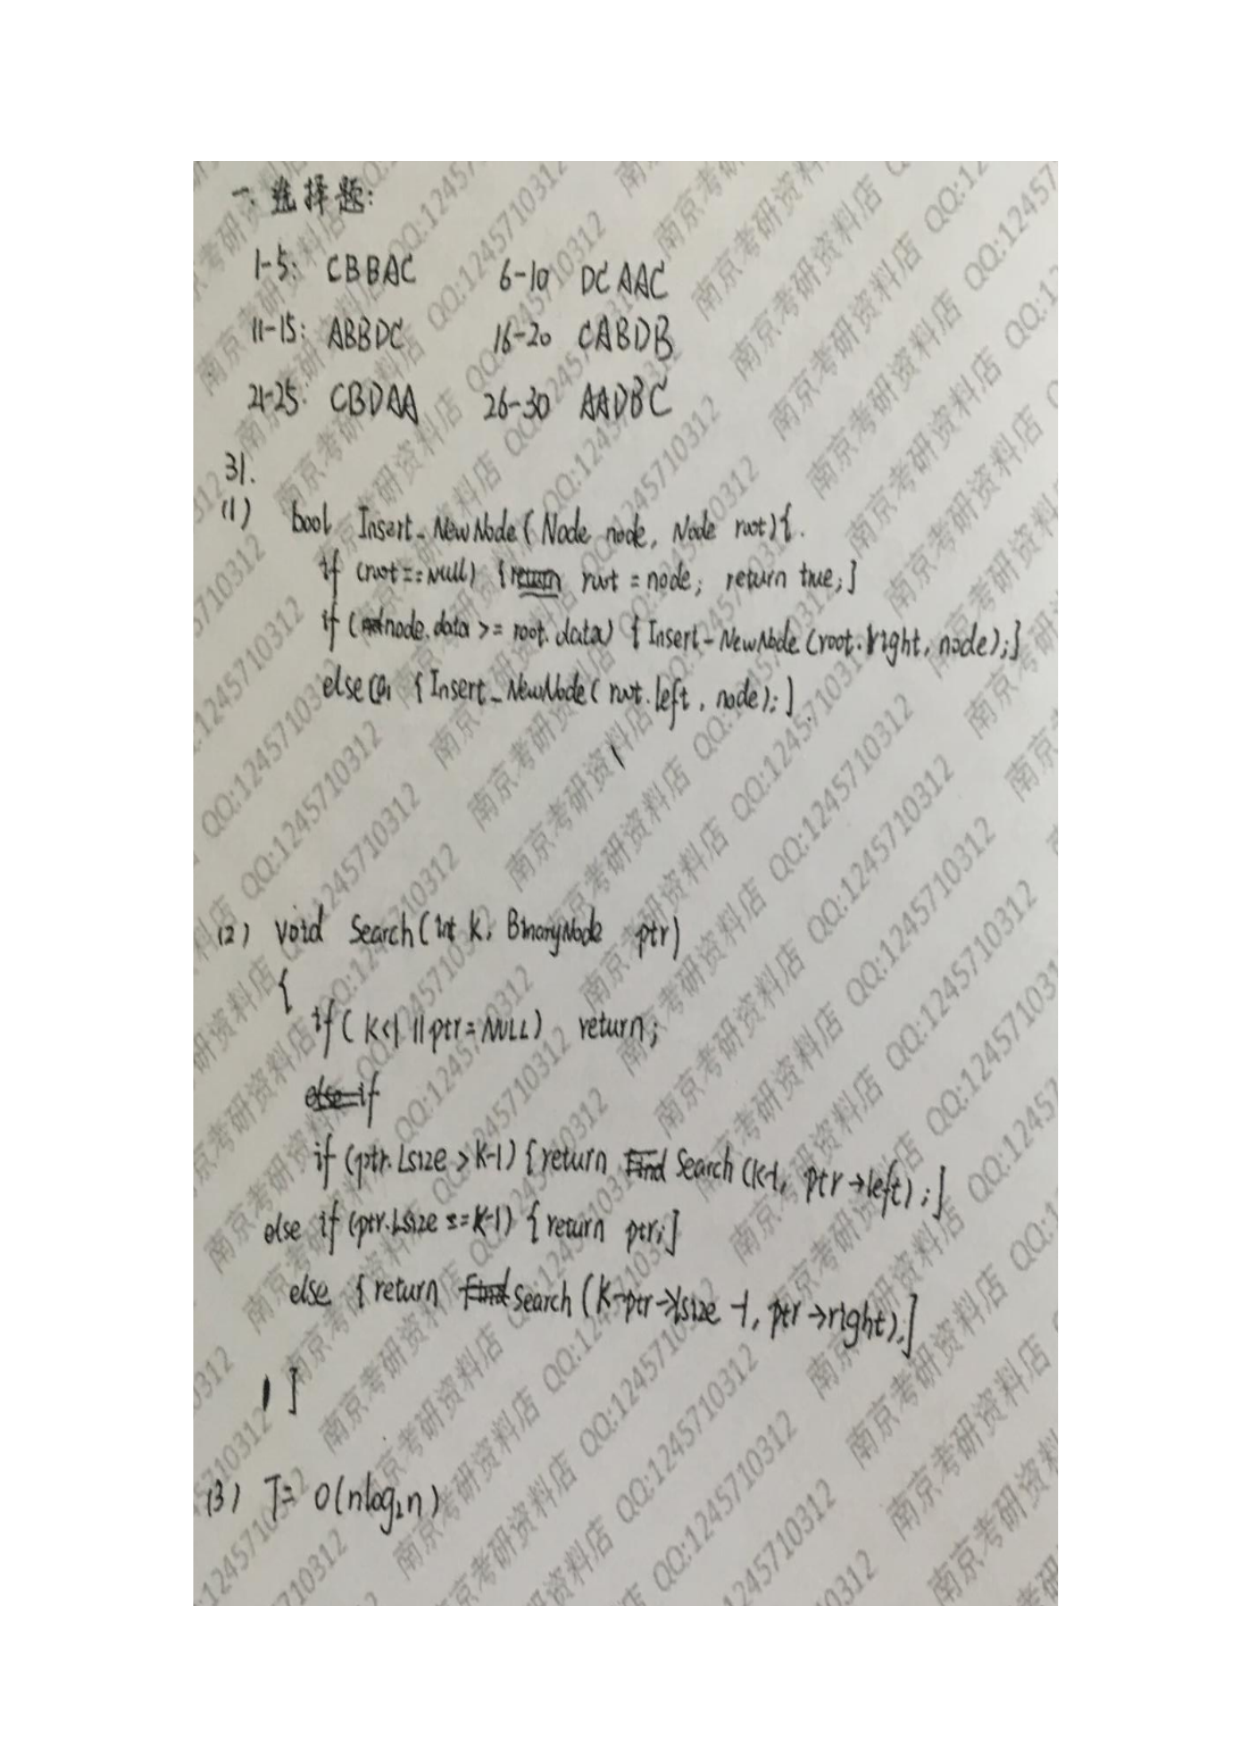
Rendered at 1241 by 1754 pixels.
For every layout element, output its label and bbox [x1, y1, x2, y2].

picture [193, 161, 1059, 1606]
